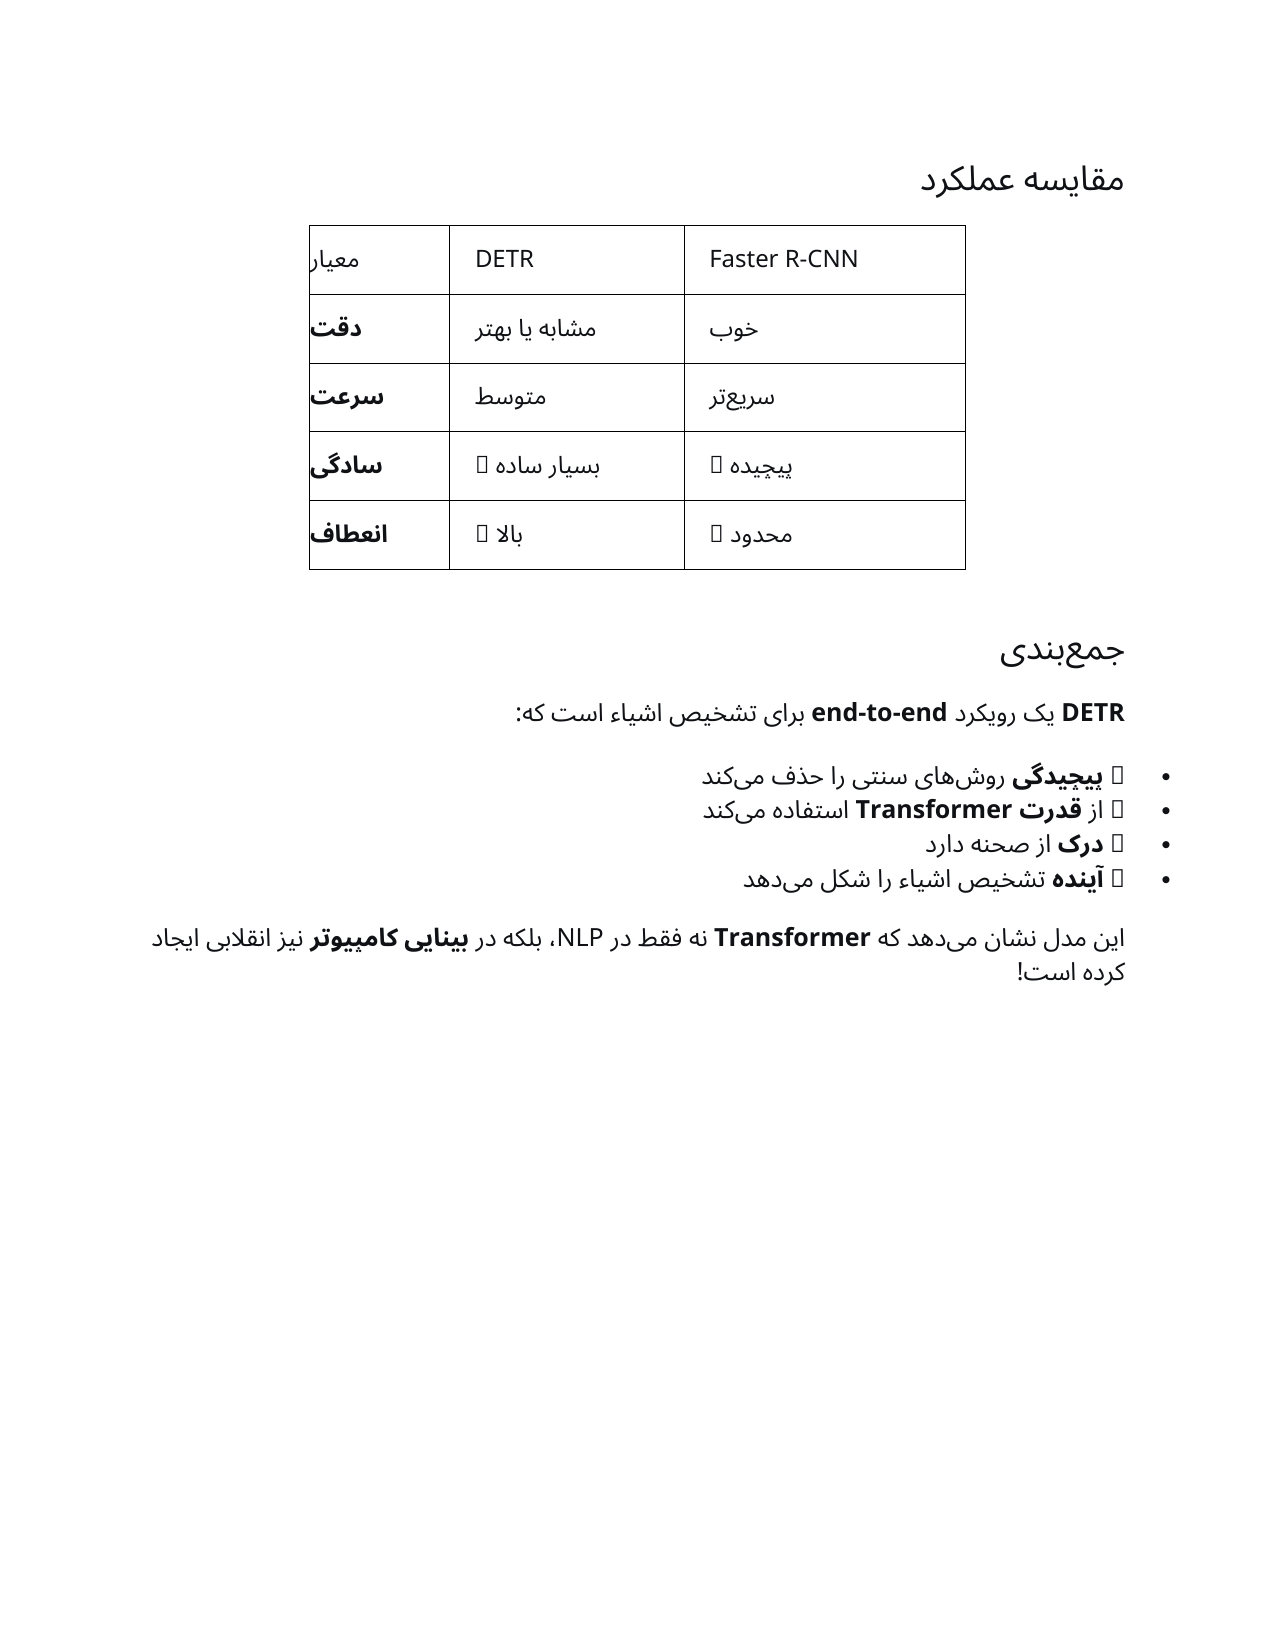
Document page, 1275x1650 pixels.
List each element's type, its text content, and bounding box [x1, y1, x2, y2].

table_header DETR [450, 226, 684, 294]
list 🔄 پیچیدگی روش‌های سنتی را حذف می‌کند [150, 758, 1162, 792]
table_cell ❌ پیچیده [685, 432, 965, 500]
table_header Faster R-CNN [685, 226, 965, 294]
text DETR یک رویکرد end-to-end برای تشخیص اشیاء است که: [150, 695, 1125, 729]
table_cell ✅ بسیار ساده [450, 432, 684, 500]
table_cell متوسط [450, 364, 684, 431]
table_cell ✅ بالا [450, 501, 684, 569]
table_header معیار [310, 226, 449, 294]
subtitle جمع‌بندی [150, 620, 1125, 670]
list 🌐 درک از صحنه دارد [150, 826, 1162, 860]
table_cell سریع‌تر [685, 364, 965, 431]
table_cell ❌ محدود [685, 501, 965, 569]
table_cell انعطاف [310, 501, 449, 569]
table_cell سادگی [310, 432, 449, 500]
list 🚀 آینده تشخیص اشیاء را شکل می‌دهد [150, 860, 1162, 894]
table_cell خوب [685, 295, 965, 362]
table_cell سرعت [310, 364, 449, 431]
subtitle مقایسه عملکرد [150, 150, 1125, 200]
table_cell مشابه یا بهتر [450, 295, 684, 362]
list 🧠 از قدرت Transformer استفاده می‌کند [150, 792, 1162, 826]
table_cell دقت [310, 295, 449, 362]
text این مدل نشان می‌دهد که Transformer نه فقط در NLP، بلکه در بینایی کامپیوتر نیز انقلابی ایجاد کرده است! [150, 919, 1125, 987]
